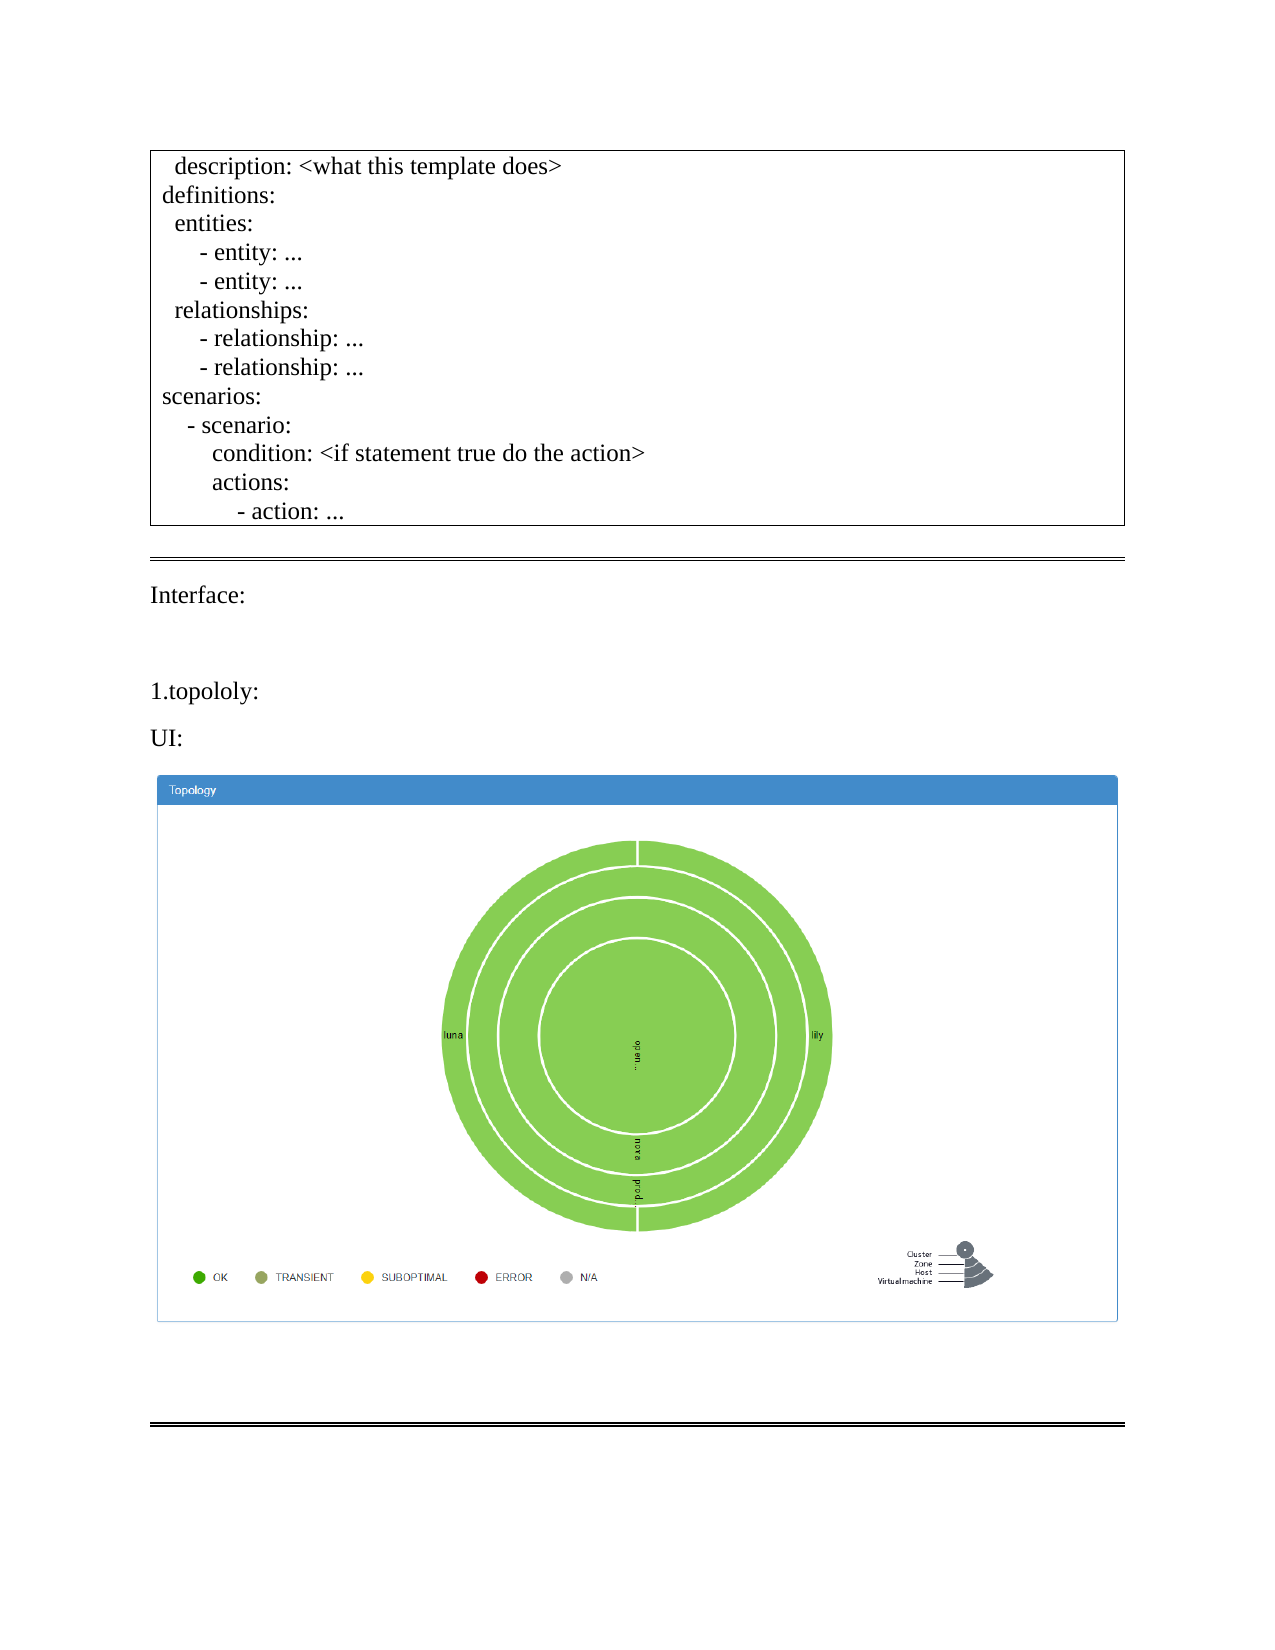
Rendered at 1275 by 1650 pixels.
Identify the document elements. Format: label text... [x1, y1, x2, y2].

text Interface: [150, 580, 1125, 609]
text UI: [150, 723, 1125, 752]
picture [150, 771, 1125, 1325]
text 1.topololy: [150, 676, 1125, 704]
